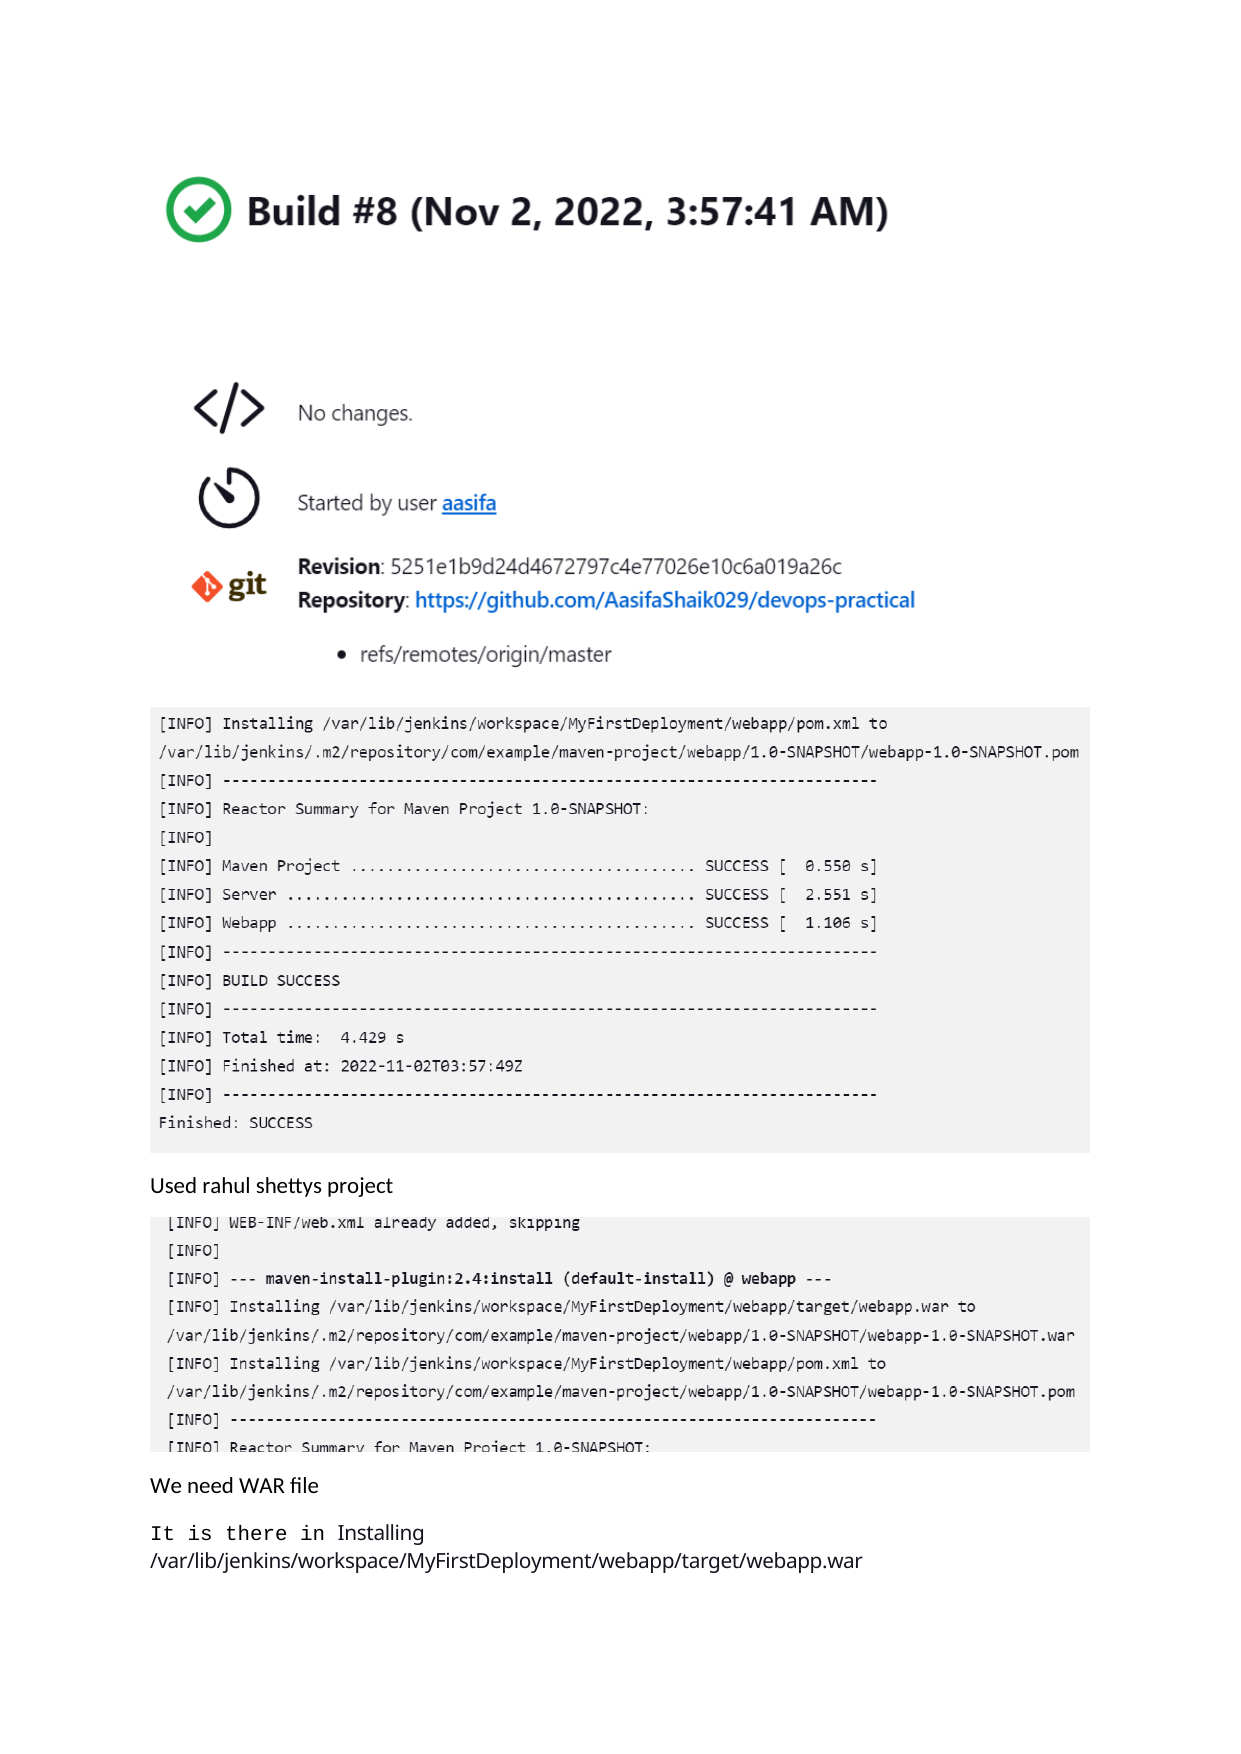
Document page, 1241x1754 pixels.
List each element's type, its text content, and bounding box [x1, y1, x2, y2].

text Used rahul shettys project [150, 1171, 1090, 1199]
picture [150, 1217, 1091, 1452]
picture [150, 707, 1091, 1153]
text We need WAR file [150, 1471, 1090, 1499]
text It is there in Installing /var/lib/jenkins/workspace/MyFirstDeployment/webapp/target/webapp.war [150, 1518, 1090, 1575]
picture [150, 150, 976, 689]
